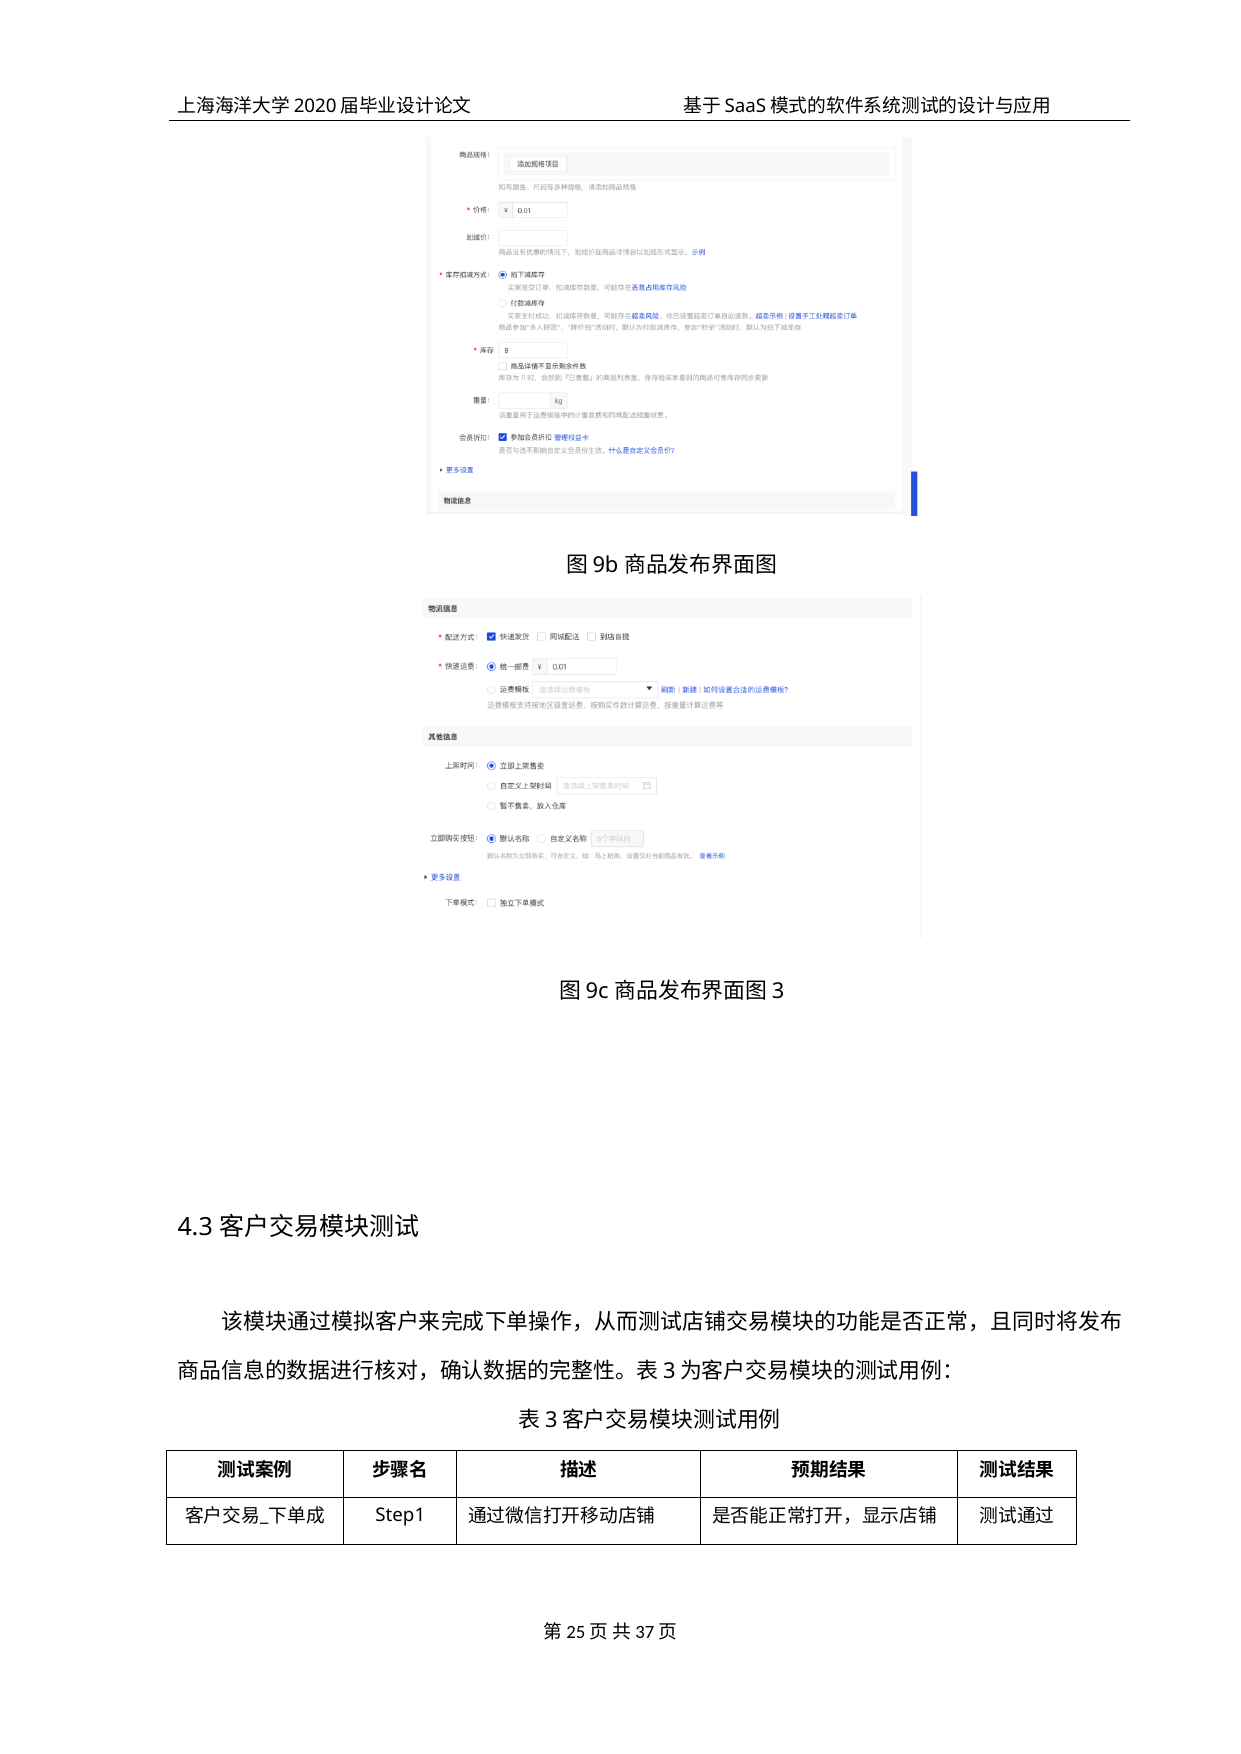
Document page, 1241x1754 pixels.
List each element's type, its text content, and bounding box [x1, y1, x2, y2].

text 图9c 商品发布界面图3 [177, 972, 1122, 1005]
text 表3客户交易模块测试用例 [177, 1401, 1122, 1434]
picture [425, 137, 918, 516]
table_header 步骤名 [344, 1451, 456, 1497]
table_header 预期结果 [701, 1451, 957, 1497]
table_cell 是否能正常打开，显示店铺主页 [701, 1498, 957, 1543]
table_header 测试案例 [167, 1451, 343, 1497]
table_cell 客户交易_下单成功_正确案例 [167, 1498, 343, 1543]
text 图9b 商品发布界面图 [177, 547, 1122, 580]
table_header 描述 [457, 1451, 700, 1497]
table_cell 测试通过 [958, 1498, 1076, 1543]
table_cell Step1 [344, 1498, 456, 1543]
text 该模块通过模拟客户来完成下单操作，从而测试店铺交易模块的功能是否正常，且同时将发布商品信息的数据进行核对，确认数据的完整性。表3为客户交易模块的测试用例： [177, 1303, 1122, 1386]
picture [420, 595, 923, 939]
table_header 测试结果 [958, 1451, 1076, 1497]
table_cell 通过微信打开移动店铺 [457, 1498, 700, 1543]
subtitle 4.3 客户交易模块测试 [177, 1192, 1122, 1258]
